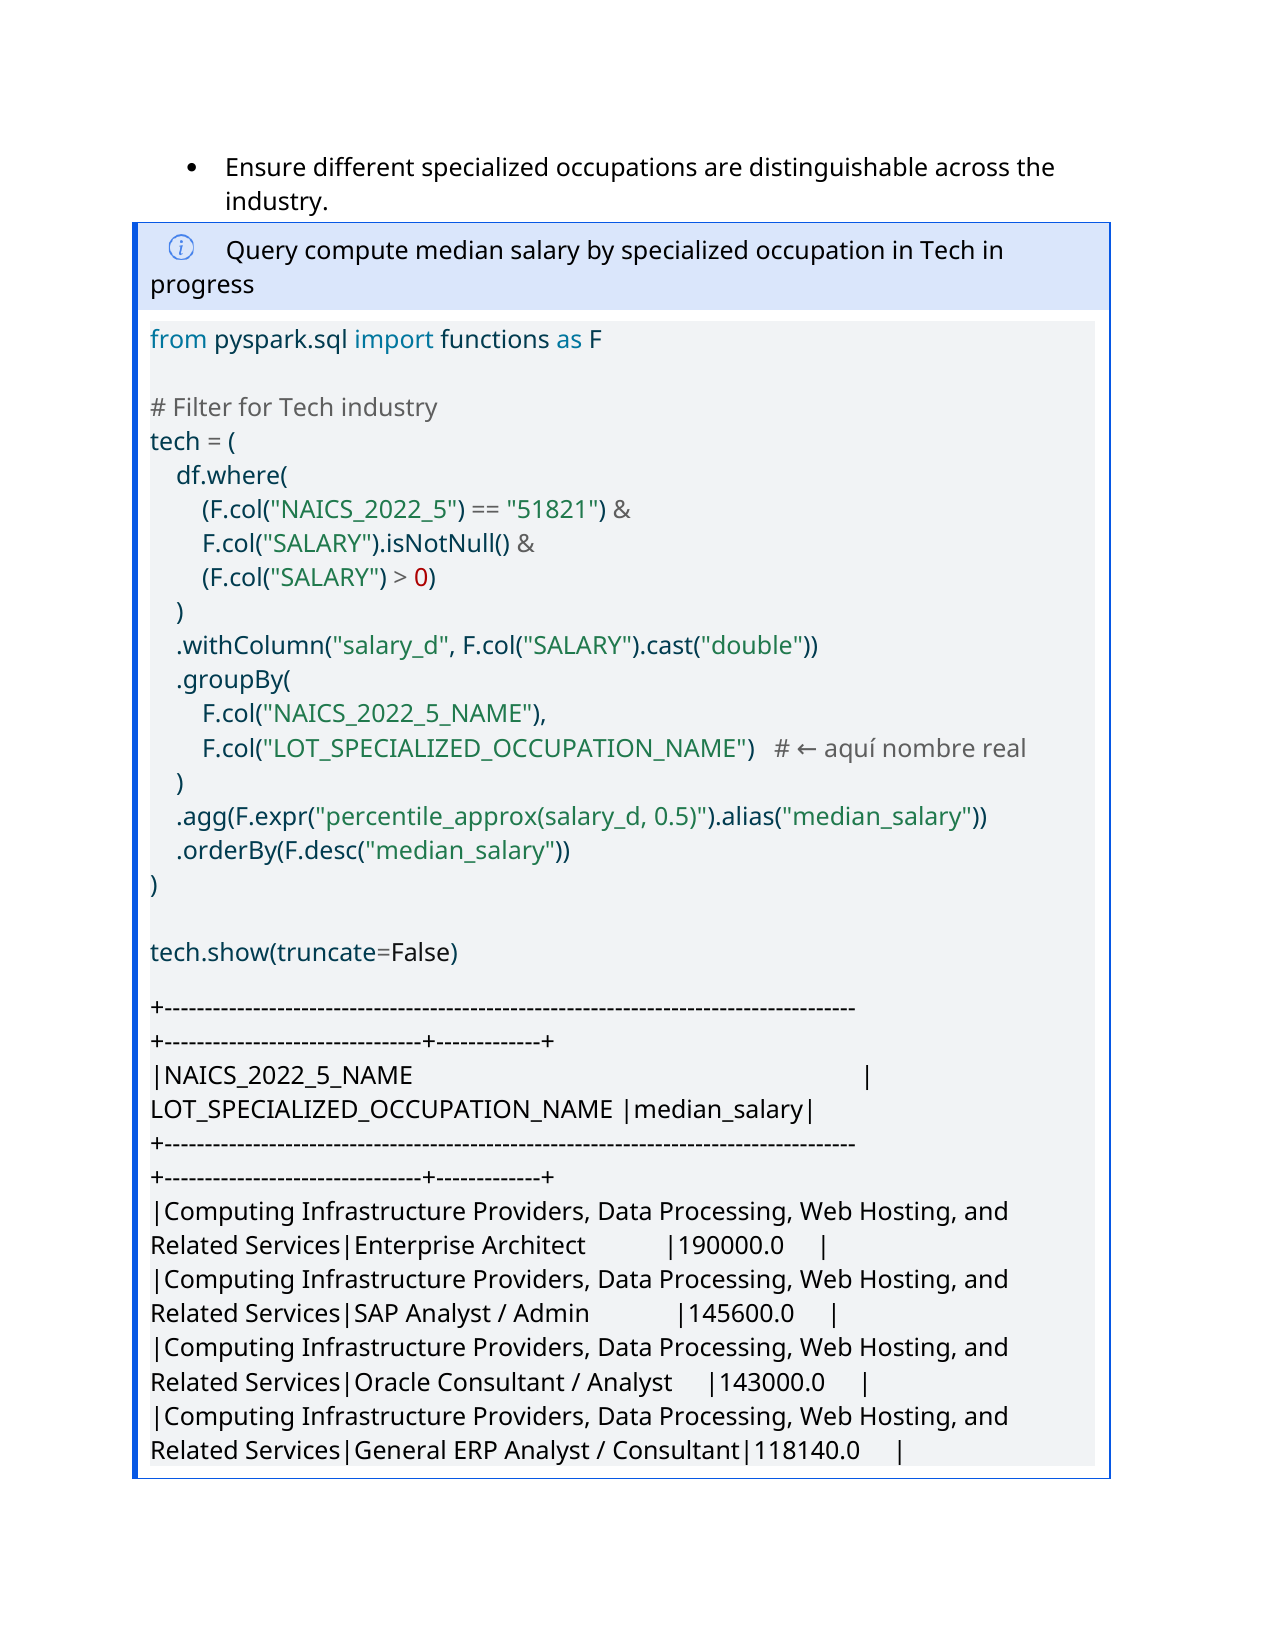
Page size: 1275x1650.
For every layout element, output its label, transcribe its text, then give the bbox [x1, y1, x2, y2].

list Ensure different specialized occupations are distinguishable across the industry. [187, 150, 1125, 218]
picture [168, 234, 194, 260]
table_header Query compute median salary by specialized occupation in Tech in progress [138, 223, 1109, 310]
